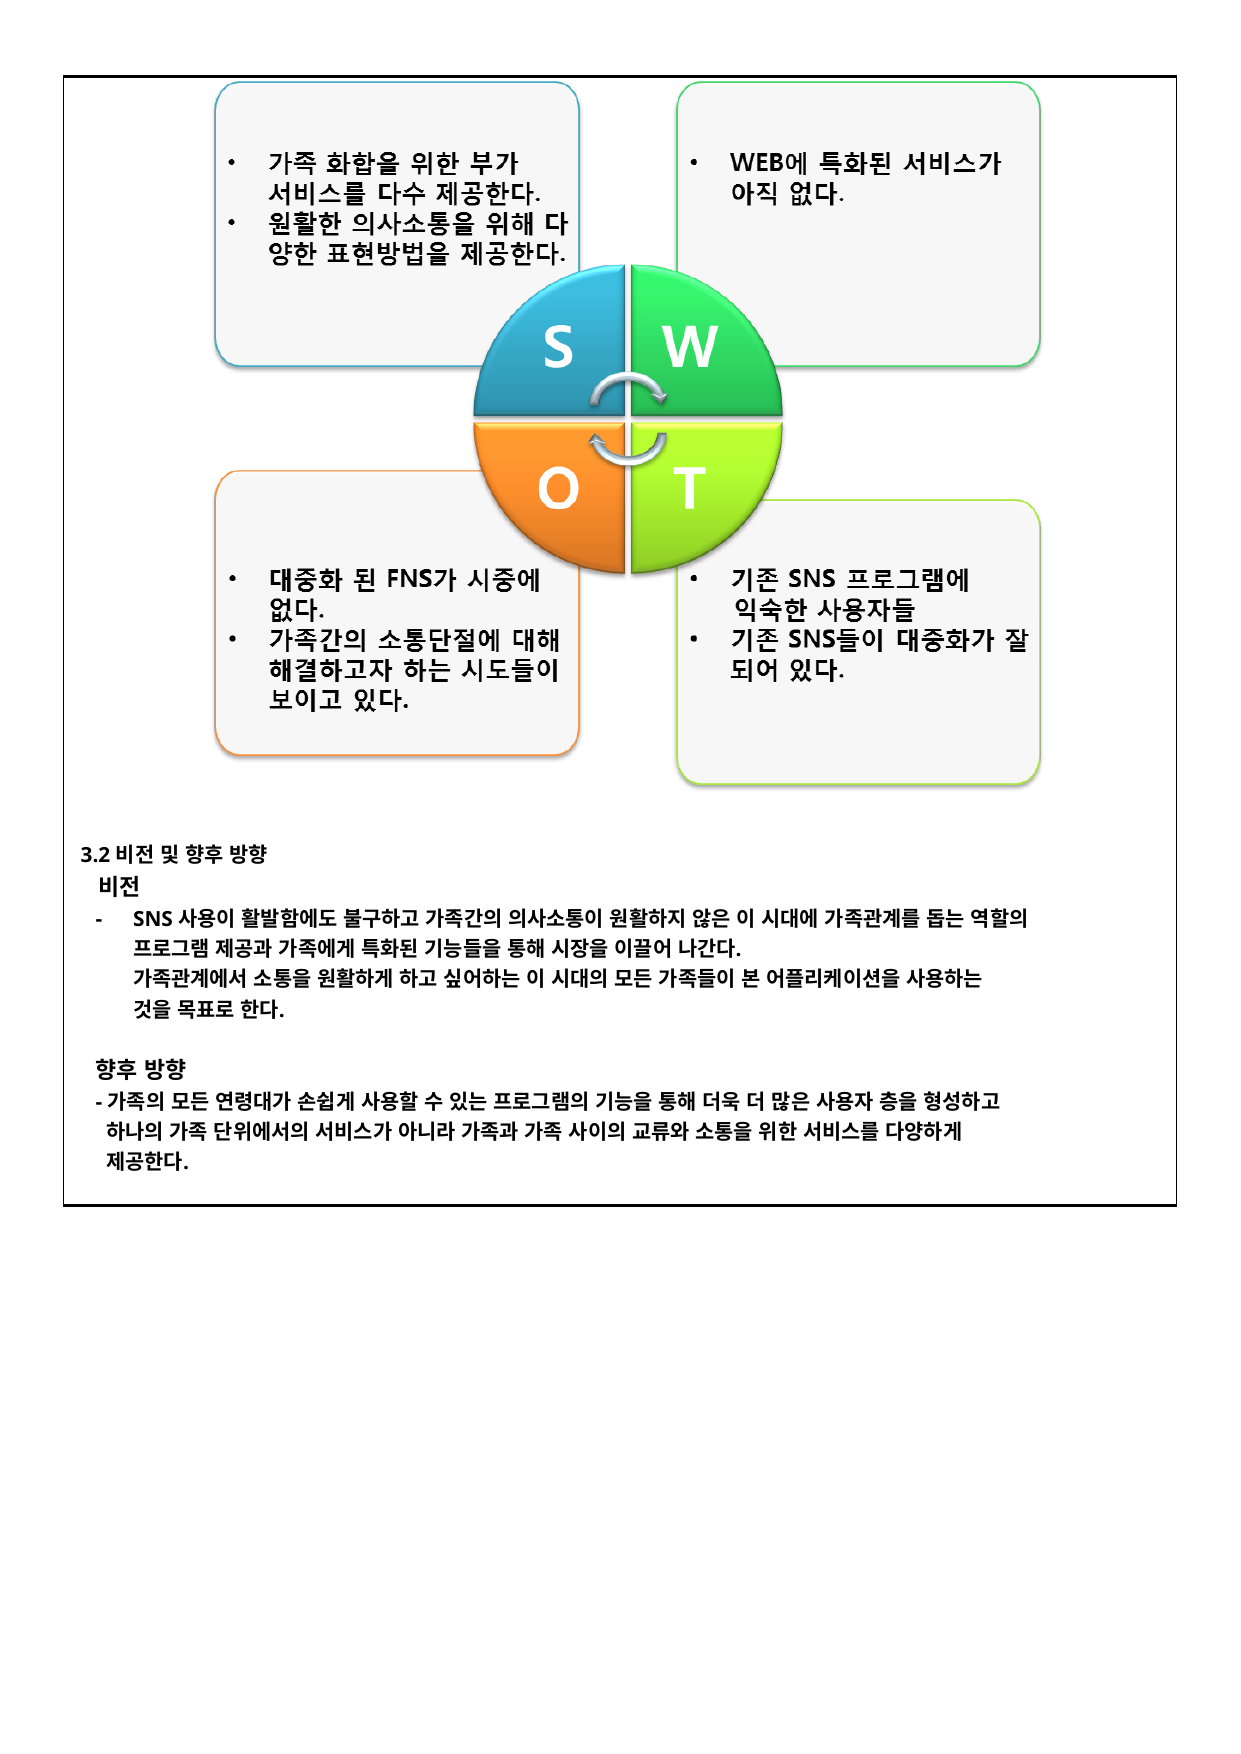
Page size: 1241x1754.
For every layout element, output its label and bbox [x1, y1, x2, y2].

picture [208, 78, 1065, 811]
table_cell [64, 78, 1176, 1204]
